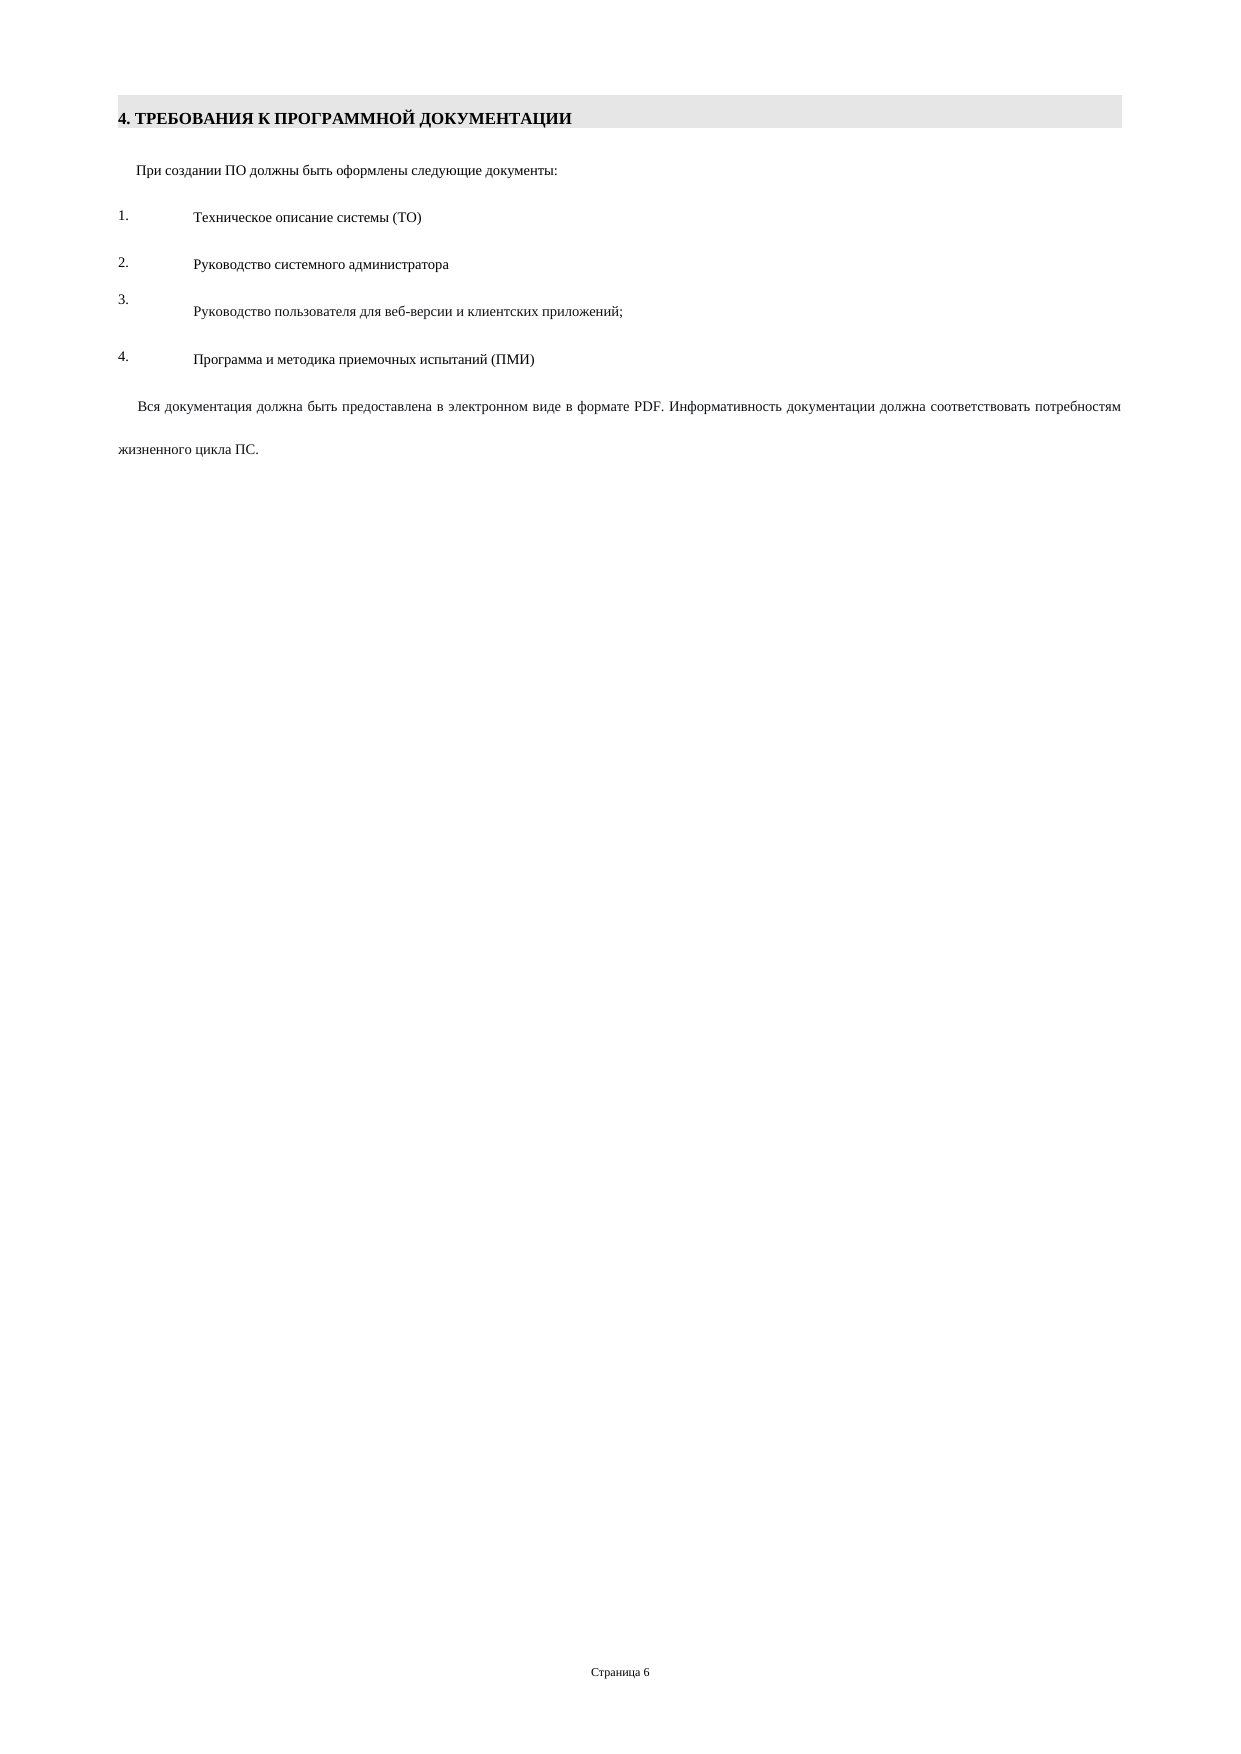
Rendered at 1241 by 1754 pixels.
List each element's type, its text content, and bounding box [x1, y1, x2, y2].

list Техническое описание системы (ТО) [118, 197, 1122, 225]
text Вся документация должна быть предоставлена в электронном виде в формате PDF. Информативность документации должна соответствовать потребностям жизненного цикла ПС. [118, 386, 1122, 458]
list Программа и методика приемочных испытаний (ПМИ) [118, 338, 1122, 367]
text 4. ТРЕБОВАНИЯ К ПРОГРАММНОЙ ДОКУМЕНТАЦИИ [118, 95, 1122, 128]
list Руководство пользователя для веб-версии и клиентских приложений; [118, 291, 1122, 320]
text При создании ПО должны быть оформлены следующие документы: [118, 149, 1122, 178]
list Руководство системного администратора [118, 244, 1122, 273]
